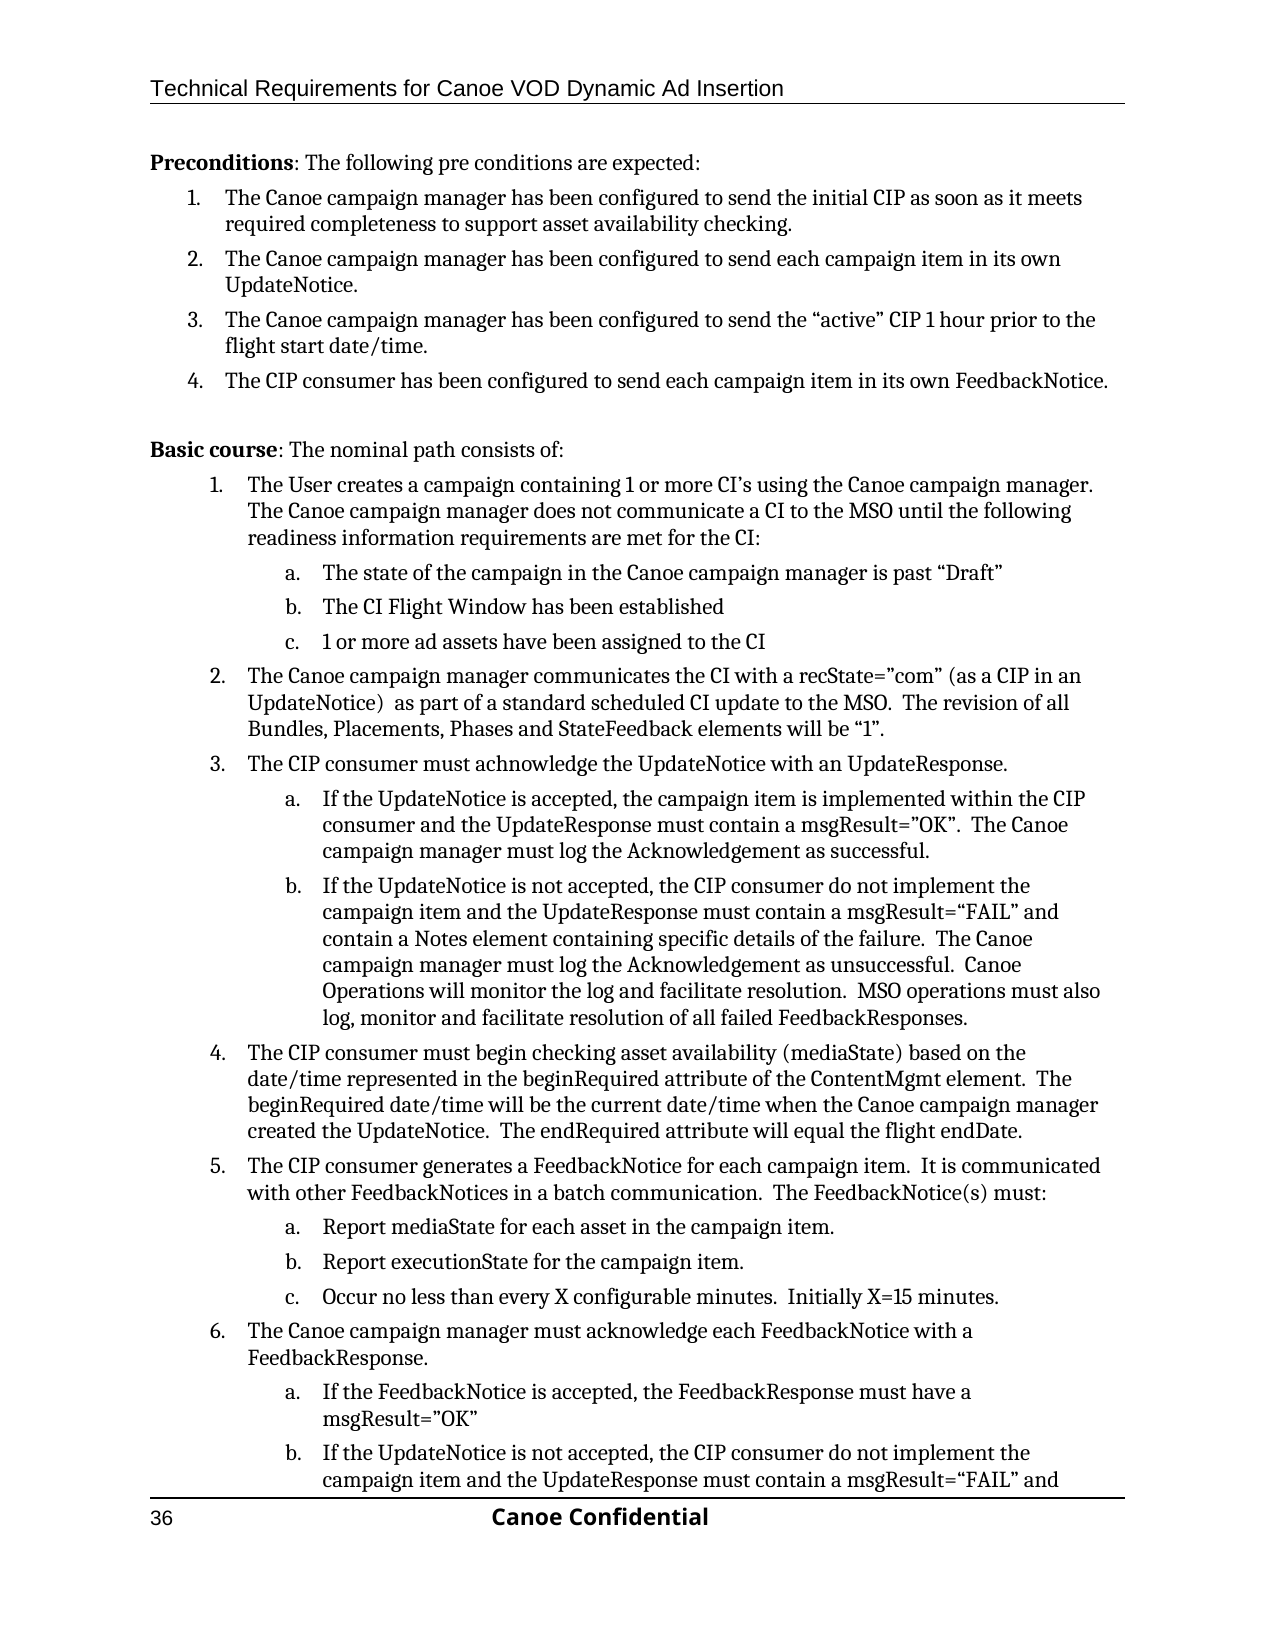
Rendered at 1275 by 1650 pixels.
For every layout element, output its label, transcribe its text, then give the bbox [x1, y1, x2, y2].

list The state of the campaign in the Canoe campaign manager is past “Draft” [285, 559, 1125, 586]
list The Canoe campaign manager communicates the CI with a recState=”com” (as a CIP in an UpdateNotice) as part of a standard scheduled CI update to the MSO. The revision of all Bundles, Placements, Phases and StateFeedback elements will be “1”. [210, 663, 1125, 742]
list The User creates a campaign containing 1 or more CI’s using the Canoe campaign manager. The Canoe campaign manager does not communicate a CI to the MSO until the following readiness information requirements are met for the CI: [210, 472, 1125, 551]
list The CIP consumer must achnowledge the UpdateNotice with an UpdateResponse. [210, 751, 1125, 777]
list The Canoe campaign manager must acknowledge each FeedbackNotice with a FeedbackResponse. [210, 1318, 1125, 1371]
list Report executionState for the campaign item. [285, 1249, 1125, 1275]
text Basic course: The nominal path consists of: [150, 437, 1125, 463]
list If the UpdateNotice is accepted, the campaign item is implemented within the CIP consumer and the UpdateResponse must contain a msgResult=”OK”. The Canoe campaign manager must log the Acknowledgement as successful. [285, 785, 1125, 864]
list The Canoe campaign manager has been configured to send each campaign item in its own UpdateNotice. [187, 246, 1125, 298]
text Preconditions: The following pre conditions are expected: [150, 150, 1125, 176]
list The Canoe campaign manager has been configured to send the initial CIP as soon as it meets required completeness to support asset availability checking. [187, 185, 1125, 237]
list The CIP consumer must begin checking asset availability (mediaState) based on the date/time represented in the beginRequired attribute of the ContentMgmt element. The beginRequired date/time will be the current date/time when the Canoe campaign manager created the UpdateNotice. The endRequired attribute will equal the flight endDate. [210, 1039, 1125, 1145]
list Occur no less than every X configurable minutes. Initially X=15 minutes. [285, 1283, 1125, 1310]
list The CIP consumer has been configured to send each campaign item in its own FeedbackNotice. [187, 368, 1125, 394]
list 1 or more ad assets have been assigned to the CI [285, 629, 1125, 655]
list If the FeedbackNotice is accepted, the FeedbackResponse must have a msgResult=”OK” [285, 1379, 1125, 1432]
list Report mediaState for each asset in the campaign item. [285, 1214, 1125, 1240]
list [285, 1440, 1125, 1493]
list The Canoe campaign manager has been configured to send the “active” CIP 1 hour prior to the flight start date/time. [187, 307, 1125, 359]
list The CI Flight Window has been established [285, 594, 1125, 620]
list The CIP consumer generates a FeedbackNotice for each campaign item. It is communicated with other FeedbackNotices in a batch communication. The FeedbackNotice(s) must: [210, 1153, 1125, 1206]
